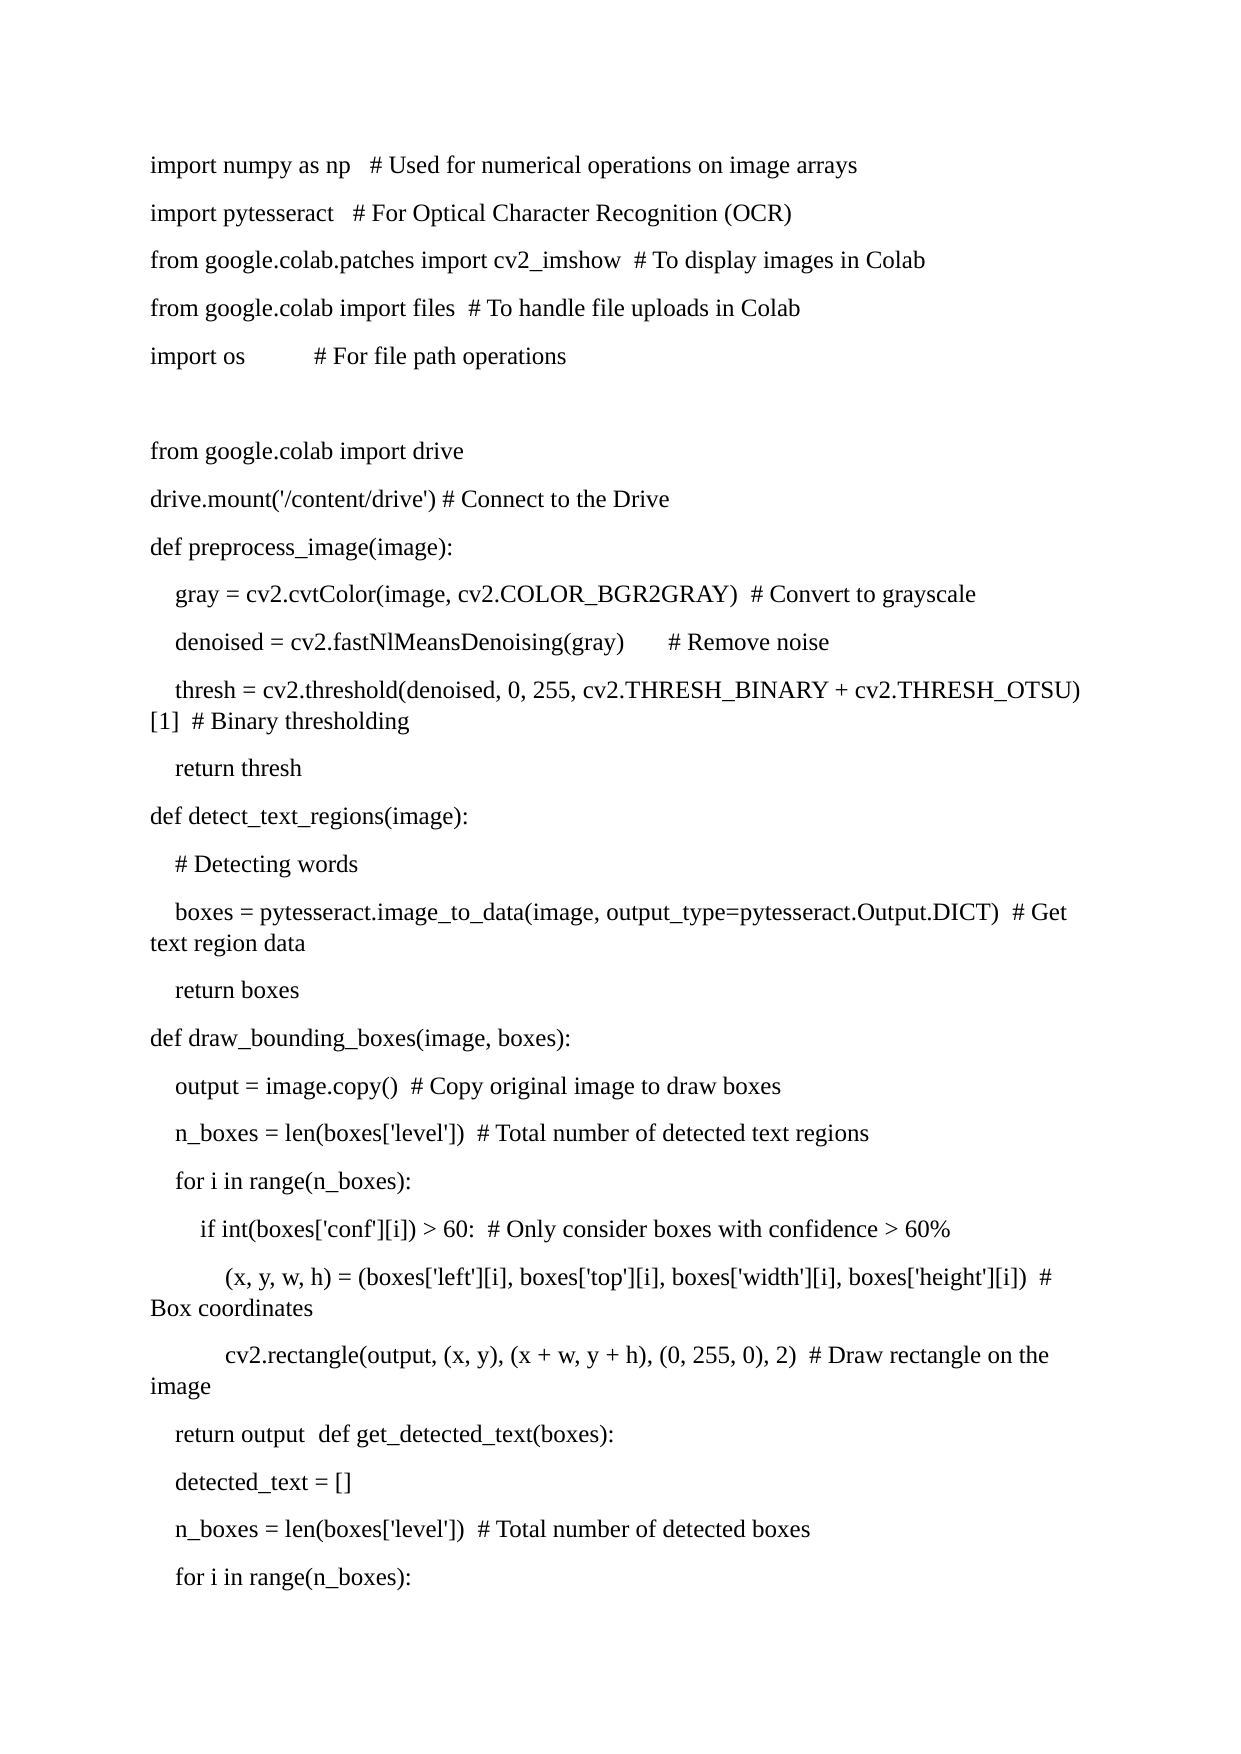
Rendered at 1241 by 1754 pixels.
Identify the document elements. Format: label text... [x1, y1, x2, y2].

text output = image.copy() # Copy original image to draw boxes [150, 1071, 1090, 1099]
text from google.colab.patches import cv2_imshow # To display images in Colab [150, 245, 1090, 274]
text n_boxes = len(boxes['level']) # Total number of detected boxes [150, 1514, 1090, 1543]
text return boxes [150, 975, 1090, 1004]
text drive.mount('/content/drive') # Connect to the Drive [150, 484, 1090, 513]
text from google.colab import files # To handle file uploads in Colab [150, 293, 1090, 322]
text import numpy as np # Used for numerical operations on image arrays [150, 150, 1090, 179]
text from google.colab import drive [150, 436, 1090, 465]
text detected_text = [] [150, 1467, 1090, 1496]
text (x, y, w, h) = (boxes['left'][i], boxes['top'][i], boxes['width'][i], boxes['height'][i]) # Box coordinates [150, 1262, 1090, 1321]
text n_boxes = len(boxes['level']) # Total number of detected text regions [150, 1118, 1090, 1147]
text for i in range(n_boxes): [150, 1562, 1090, 1591]
text boxes = pytesseract.image_to_data(image, output_type=pytesseract.Output.DICT) # Get text region data [150, 897, 1090, 956]
text import pytesseract # For Optical Character Recognition (OCR) [150, 198, 1090, 226]
text gray = cv2.cvtColor(image, cv2.COLOR_BGR2GRAY) # Convert to grayscale [150, 579, 1090, 608]
text for i in range(n_boxes): [150, 1166, 1090, 1195]
text thresh = cv2.threshold(denoised, 0, 255, cv2.THRESH_BINARY + cv2.THRESH_OTSU)[1] # Binary thresholding [150, 675, 1090, 734]
text def draw_bounding_boxes(image, boxes): [150, 1023, 1090, 1052]
text return output def get_detected_text(boxes): [150, 1419, 1090, 1448]
text def detect_text_regions(image): [150, 801, 1090, 830]
text return thresh [150, 753, 1090, 782]
text if int(boxes['conf'][i]) > 60: # Only consider boxes with confidence > 60% [150, 1214, 1090, 1243]
text cv2.rectangle(output, (x, y), (x + w, y + h), (0, 255, 0), 2) # Draw rectangle on the image [150, 1340, 1090, 1400]
text denoised = cv2.fastNlMeansDenoising(gray) # Remove noise [150, 627, 1090, 656]
text import os # For file path operations [150, 341, 1090, 369]
text def preprocess_image(image): [150, 532, 1090, 560]
text # Detecting words [150, 849, 1090, 878]
